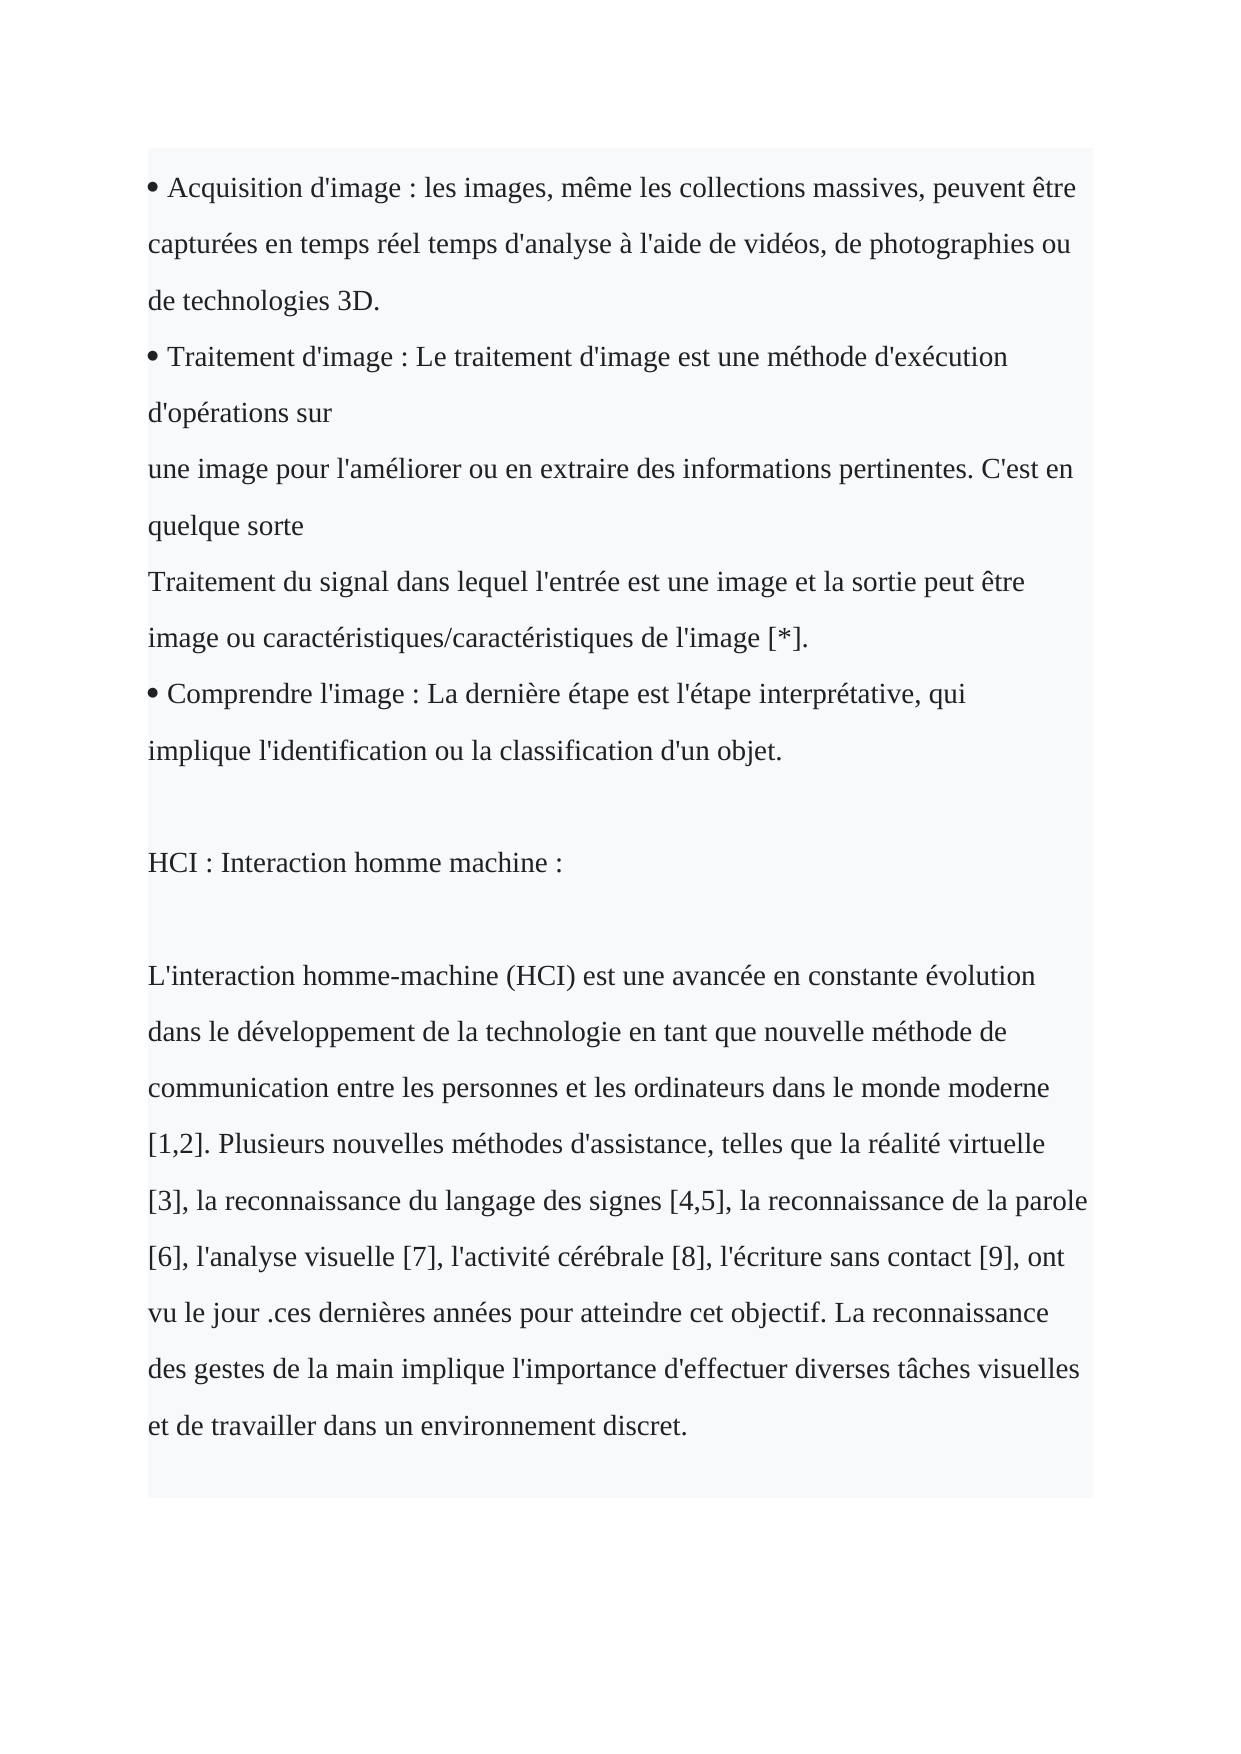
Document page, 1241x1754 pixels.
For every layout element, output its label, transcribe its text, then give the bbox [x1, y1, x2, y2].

text implique l'identification ou la classification d'un objet. [148, 710, 1093, 766]
text Traitement du signal dans lequel l'entrée est une image et la sortie peut être [148, 541, 1093, 598]
text image ou caractéristiques/caractéristiques de l'image [*]. [148, 598, 1093, 654]
text Acquisition d'image : les images, même les collections massives, peuvent être capturées en temps réel temps d'analyse à l'aide de vidéos, de photographies ou de technologies 3D. [148, 148, 1093, 316]
text HCI : Interaction homme machine : [148, 823, 1093, 879]
text Comprendre l'image : La dernière étape est l'étape interprétative, qui [148, 654, 1093, 710]
text Traitement d'image : Le traitement d'image est une méthode d'exécution d'opérations sur [148, 316, 1093, 429]
text une image pour l'améliorer ou en extraire des informations pertinentes. C'est en quelque sorte [148, 429, 1093, 541]
text L'interaction homme-machine (HCI) est une avancée en constante évolution dans le développement de la technologie en tant que nouvelle méthode de communication entre les personnes et les ordinateurs dans le monde moderne [1,2]. Plusieurs nouvelles méthodes d'assistance, telles que la réalité virtuelle [3], la reconnaissance du langage des signes [4,5], la reconnaissance de la parole [6], l'analyse visuelle [7], l'activité cérébrale [8], l'écriture sans contact [9], ont vu le jour .ces dernières années pour atteindre cet objectif. La reconnaissance des gestes de la main implique l'importance d'effectuer diverses tâches visuelles et de travailler dans un environnement discret. [148, 935, 1093, 1441]
